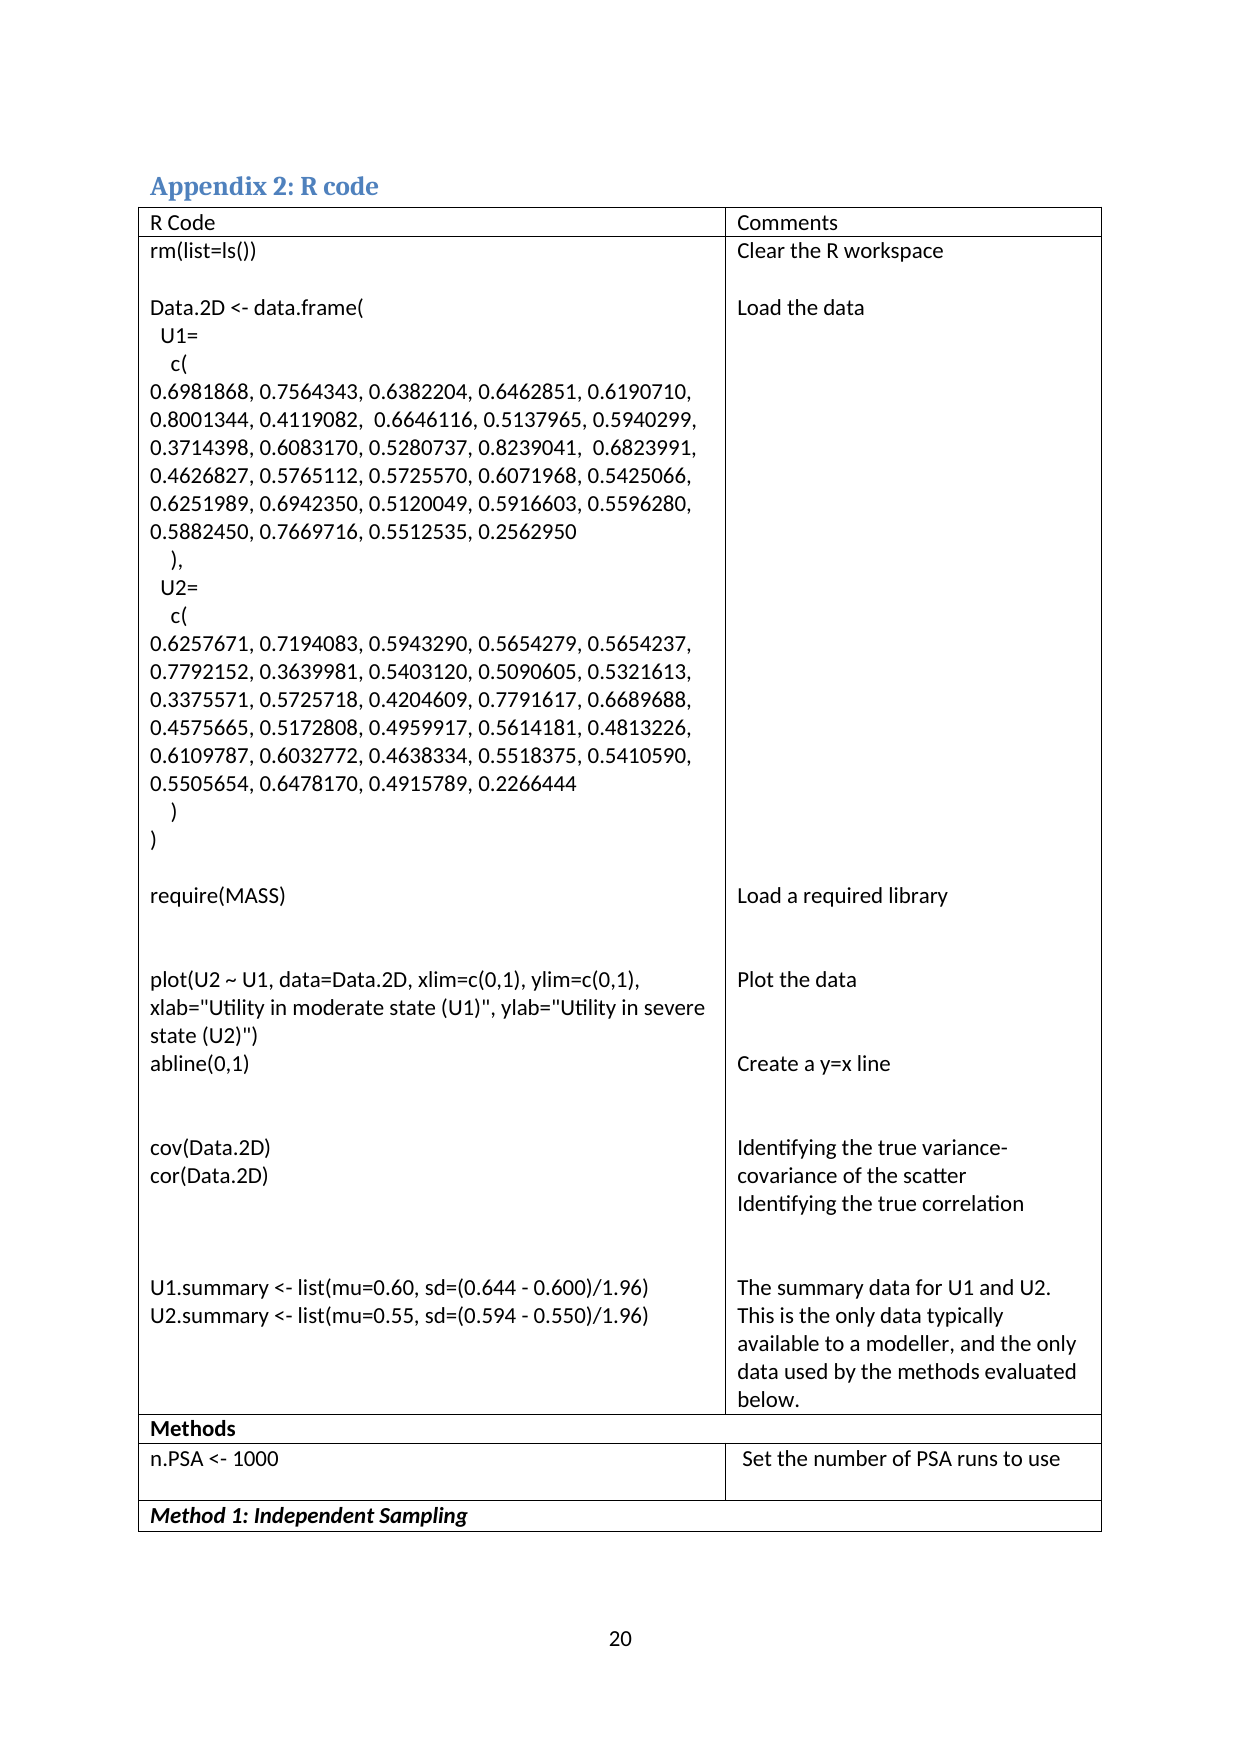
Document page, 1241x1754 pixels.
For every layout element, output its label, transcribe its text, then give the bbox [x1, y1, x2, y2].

table_cell Set the number of PSA runs to use [726, 1444, 1101, 1500]
table_header R Code [139, 208, 725, 236]
table_cell rm(list=ls()) Data.2D <- data.frame( U1= c( 0.6981868, 0.7564343, 0.6382204, 0.6462851, 0.6190710, 0.8001344, 0.4119082, 0.6646116, 0.5137965, 0.5940299, 0.3714398, 0.6083170, 0.5280737, 0.8239041, 0.6823991, 0.4626827, 0.5765112, 0.5725570, 0.6071968, 0.5425066, 0.6251989, 0.6942350, 0.5120049, 0.5916603, 0.5596280, 0.5882450, 0.7669716, 0.5512535, 0.2562950 ), U2= c( 0.6257671, 0.7194083, 0.5943290, 0.5654279, 0.5654237, 0.7792152, 0.3639981, 0.5403120, 0.5090605, 0.5321613, 0.3375571, 0.5725718, 0.4204609, 0.7791617, 0.6689688, 0.4575665, 0.5172808, 0.4959917, 0.5614181, 0.4813226, 0.6109787, 0.6032772, 0.4638334, 0.5518375, 0.5410590, 0.5505654, 0.6478170, 0.4915789, 0.2266444 ) ) require(MASS) plot(U2 ~ U1, data=Data.2D, xlim=c(0,1), ylim=c(0,1), xlab="Utility in moderate state (U1)", ylab="Utility in severe state (U2)") abline(0,1) cov(Data.2D) cor(Data.2D) U1.summary <- list(mu=0.60, sd=(0.644 - 0.600)/1.96) U2.summary <- list(mu=0.55, sd=(0.594 - 0.550)/1.96) [139, 237, 725, 1413]
subtitle Appendix 2: R code [150, 171, 1090, 202]
table_cell Methods [139, 1415, 1101, 1443]
table_cell n.PSA <- 1000 [139, 1444, 725, 1500]
table_header Comments [726, 208, 1101, 236]
table_cell Method 1: Independent Sampling [139, 1501, 1101, 1531]
table_cell Clear the R workspace Load the data Load a required library Plot the data Create a y=x line Identifying the true variance-covariance of the scatter Identifying the true correlation The summary data for U1 and U2. This is the only data typically available to a modeller, and the only data used by the methods evaluated below. [726, 237, 1101, 1413]
